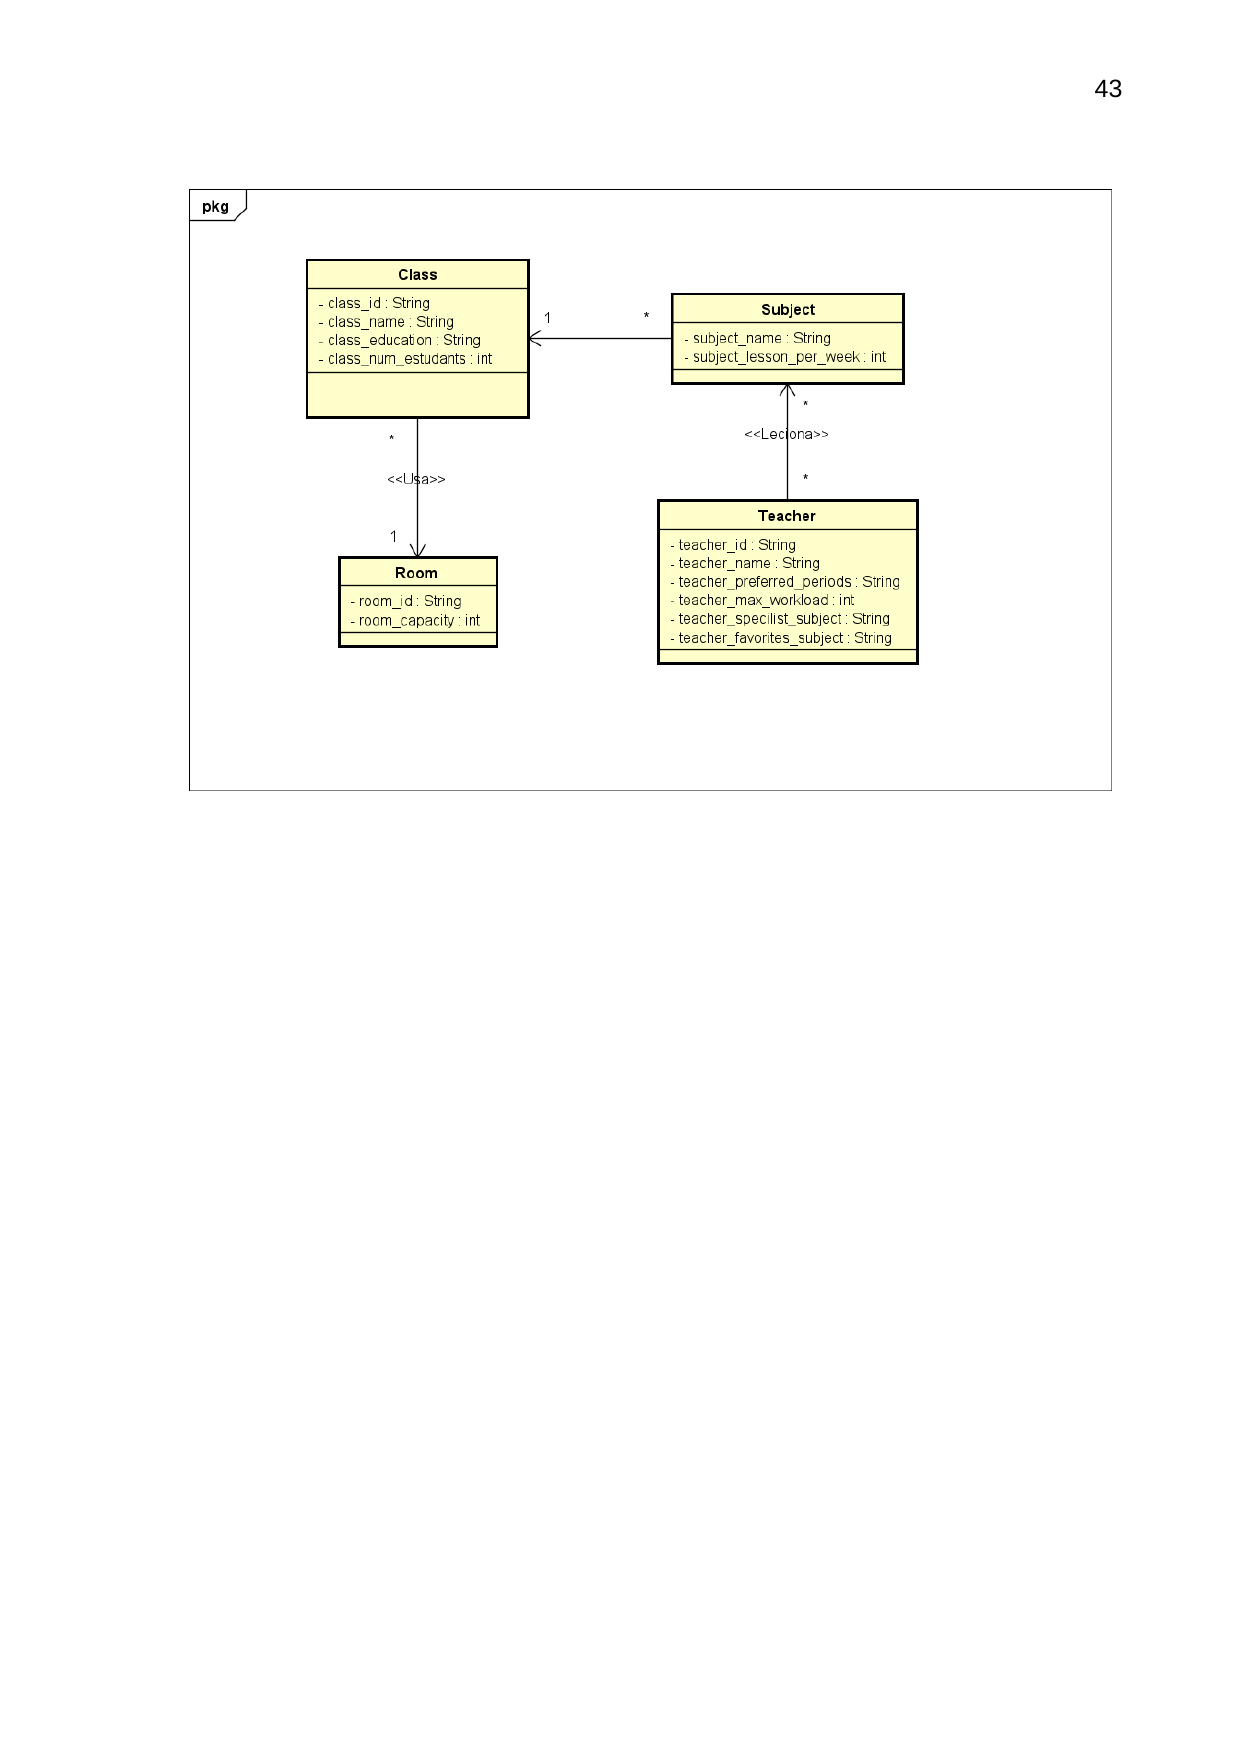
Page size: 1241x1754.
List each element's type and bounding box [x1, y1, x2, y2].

picture [177, 177, 1123, 802]
